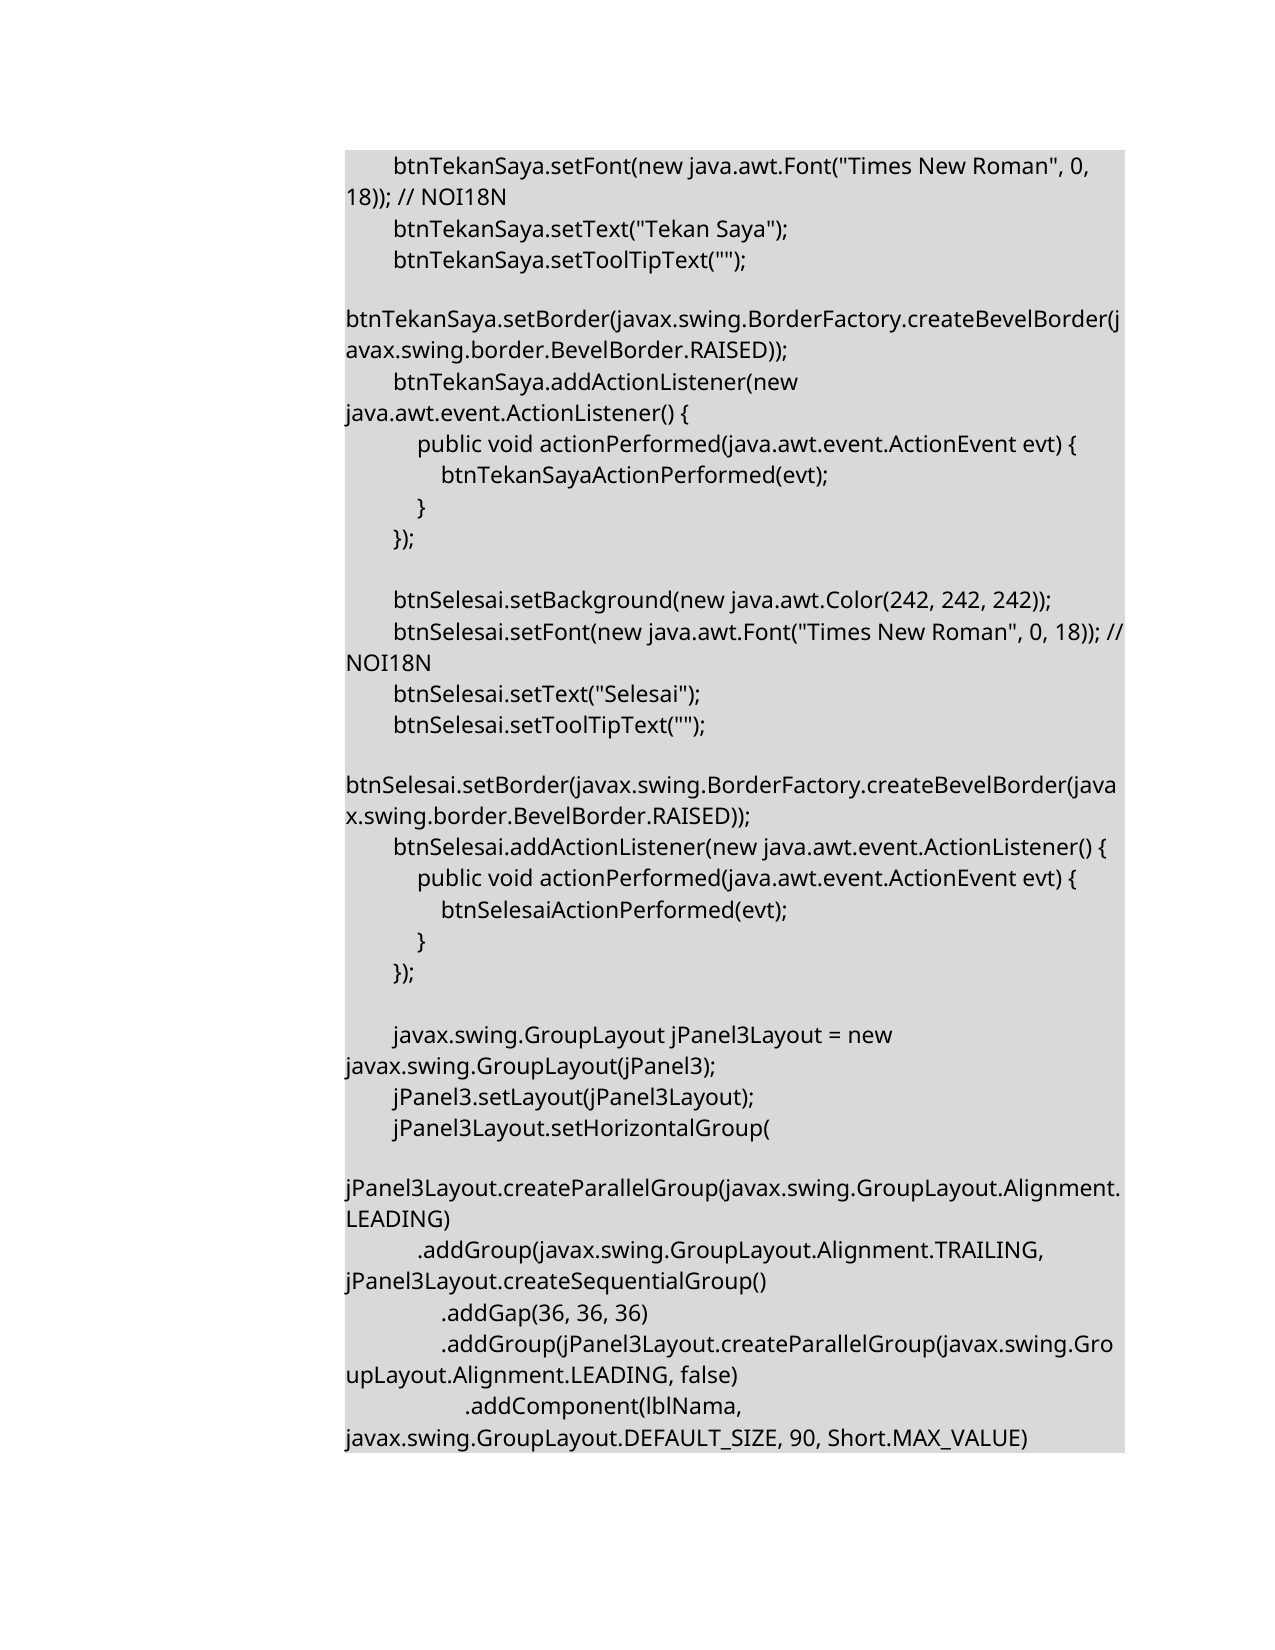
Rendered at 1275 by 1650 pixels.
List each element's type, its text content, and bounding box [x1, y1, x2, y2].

list btnTekanSayaActionPerformed(evt); [345, 459, 1125, 491]
list btnSelesai.setBorder(javax.swing.BorderFactory.createBevelBorder(javax.swing.border.BevelBorder.RAISED)); [345, 741, 1125, 831]
list jPanel3.setLayout(jPanel3Layout); [345, 1081, 1125, 1112]
list btnSelesai.setText("Selesai"); [345, 678, 1125, 709]
list btnSelesai.setToolTipText(""); [345, 709, 1125, 741]
list public void actionPerformed(java.awt.event.ActionEvent evt) { [345, 428, 1125, 459]
list .addGap(36, 36, 36) [345, 1297, 1125, 1328]
list btnTekanSaya.addActionListener(new java.awt.event.ActionListener() { [345, 366, 1125, 428]
list btnTekanSaya.setToolTipText(""); [345, 244, 1125, 275]
list .addComponent(lblNama, javax.swing.GroupLayout.DEFAULT_SIZE, 90, Short.MAX_VALUE) [345, 1390, 1125, 1453]
list btnSelesai.addActionListener(new java.awt.event.ActionListener() { [345, 831, 1125, 862]
list btnTekanSaya.setBorder(javax.swing.BorderFactory.createBevelBorder(javax.swing.border.BevelBorder.RAISED)); [345, 275, 1125, 366]
list .addGroup(javax.swing.GroupLayout.Alignment.TRAILING, jPanel3Layout.createSequentialGroup() [345, 1234, 1125, 1297]
list btnSelesai.setFont(new java.awt.Font("Times New Roman", 0, 18)); // NOI18N [345, 616, 1125, 678]
list btnSelesaiActionPerformed(evt); [345, 893, 1125, 925]
list javax.swing.GroupLayout jPanel3Layout = new javax.swing.GroupLayout(jPanel3); [345, 1018, 1125, 1081]
list jPanel3Layout.setHorizontalGroup( [345, 1112, 1125, 1143]
list }); [345, 522, 1125, 553]
list btnSelesai.setBackground(new java.awt.Color(242, 242, 242)); [345, 584, 1125, 616]
list } [345, 925, 1125, 956]
list }); [345, 956, 1125, 987]
list btnTekanSaya.setText("Tekan Saya"); [345, 212, 1125, 244]
list public void actionPerformed(java.awt.event.ActionEvent evt) { [345, 862, 1125, 893]
list } [345, 491, 1125, 522]
list btnTekanSaya.setFont(new java.awt.Font("Times New Roman", 0, 18)); // NOI18N [345, 150, 1125, 212]
list .addGroup(jPanel3Layout.createParallelGroup(javax.swing.GroupLayout.Alignment.LEADING, false) [345, 1328, 1125, 1390]
list jPanel3Layout.createParallelGroup(javax.swing.GroupLayout.Alignment.LEADING) [345, 1143, 1125, 1234]
